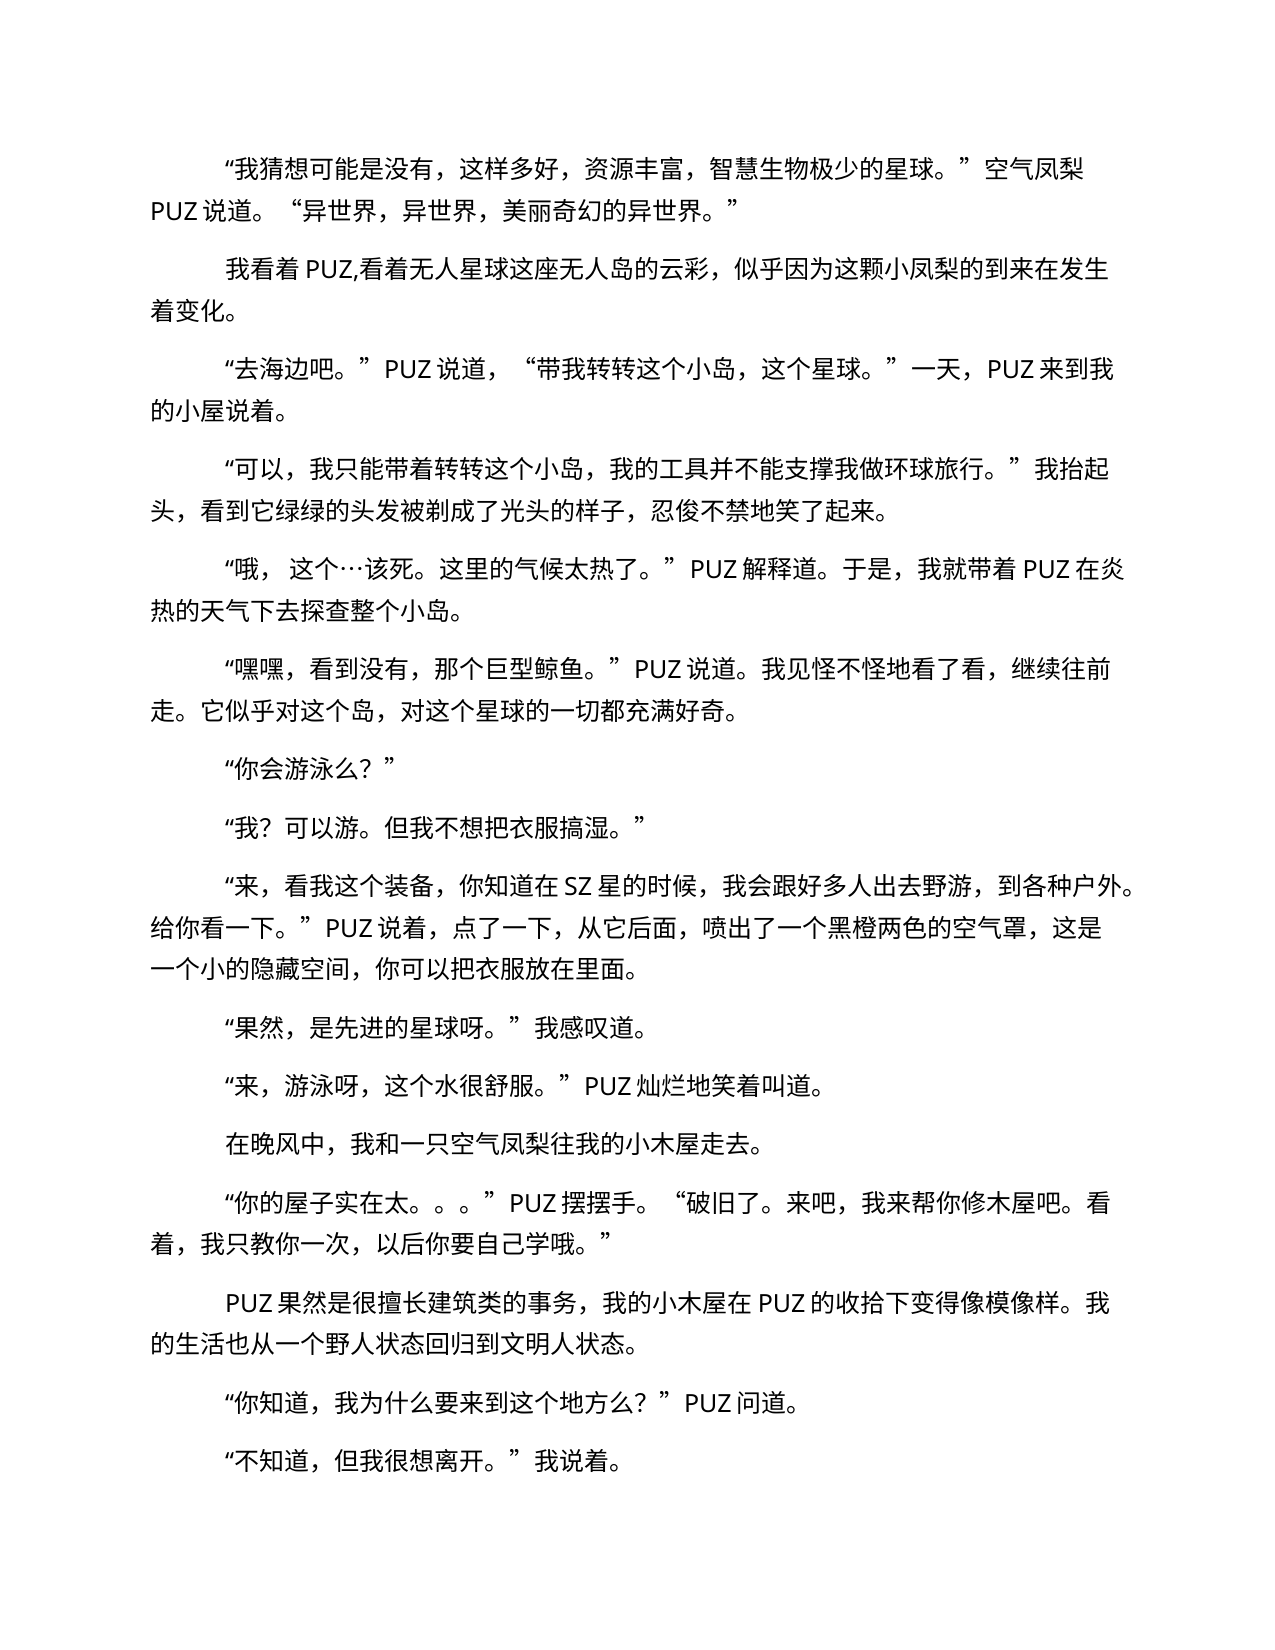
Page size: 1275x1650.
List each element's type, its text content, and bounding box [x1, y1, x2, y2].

text “来，看我这个装备，你知道在SZ星的时候，我会跟好多人出去野游，到各种户外。给你看一下。”PUZ说着，点了一下，从它后面，喷出了一个黑橙两色的空气罩，这是一个小的隐藏空间，你可以把衣服放在里面。 [150, 867, 1125, 986]
text “去海边吧。”PUZ说道，“带我转转这个小岛，这个星球。”一天，PUZ来到我的小屋说着。 [150, 350, 1125, 428]
text “我？可以游。但我不想把衣服搞湿。” [150, 808, 1125, 844]
text “你知道，我为什么要来到这个地方么？”PUZ问道。 [150, 1383, 1125, 1419]
text 我看着PUZ,看着无人星球这座无人岛的云彩，似乎因为这颗小凤梨的到来在发生着变化。 [150, 250, 1125, 328]
text “你会游泳么？” [150, 750, 1125, 786]
text “哦， 这个…该死。这里的气候太热了。”PUZ解释道。于是，我就带着PUZ在炎热的天气下去探查整个小岛。 [150, 550, 1125, 628]
text “我猜想可能是没有，这样多好，资源丰富，智慧生物极少的星球。”空气凤梨PUZ说道。“异世界，异世界，美丽奇幻的异世界。” [150, 150, 1125, 228]
text “果然，是先进的星球呀。”我感叹道。 [150, 1008, 1125, 1044]
text “不知道，但我很想离开。”我说着。 [150, 1442, 1125, 1478]
text “你的屋子实在太。。。”PUZ摆摆手。“破旧了。来吧，我来帮你修木屋吧。看着，我只教你一次，以后你要自己学哦。” [150, 1183, 1125, 1261]
text PUZ果然是很擅长建筑类的事务，我的小木屋在PUZ的收拾下变得像模像样。我的生活也从一个野人状态回归到文明人状态。 [150, 1283, 1125, 1361]
text “嘿嘿，看到没有，那个巨型鲸鱼。”PUZ说道。我见怪不怪地看了看，继续往前走。它似乎对这个岛，对这个星球的一切都充满好奇。 [150, 650, 1125, 728]
text “可以，我只能带着转转这个小岛，我的工具并不能支撑我做环球旅行。”我抬起头，看到它绿绿的头发被剃成了光头的样子，忍俊不禁地笑了起来。 [150, 450, 1125, 528]
text “来，游泳呀，这个水很舒服。”PUZ灿烂地笑着叫道。 [150, 1067, 1125, 1103]
text 在晚风中，我和一只空气凤梨往我的小木屋走去。 [150, 1125, 1125, 1161]
